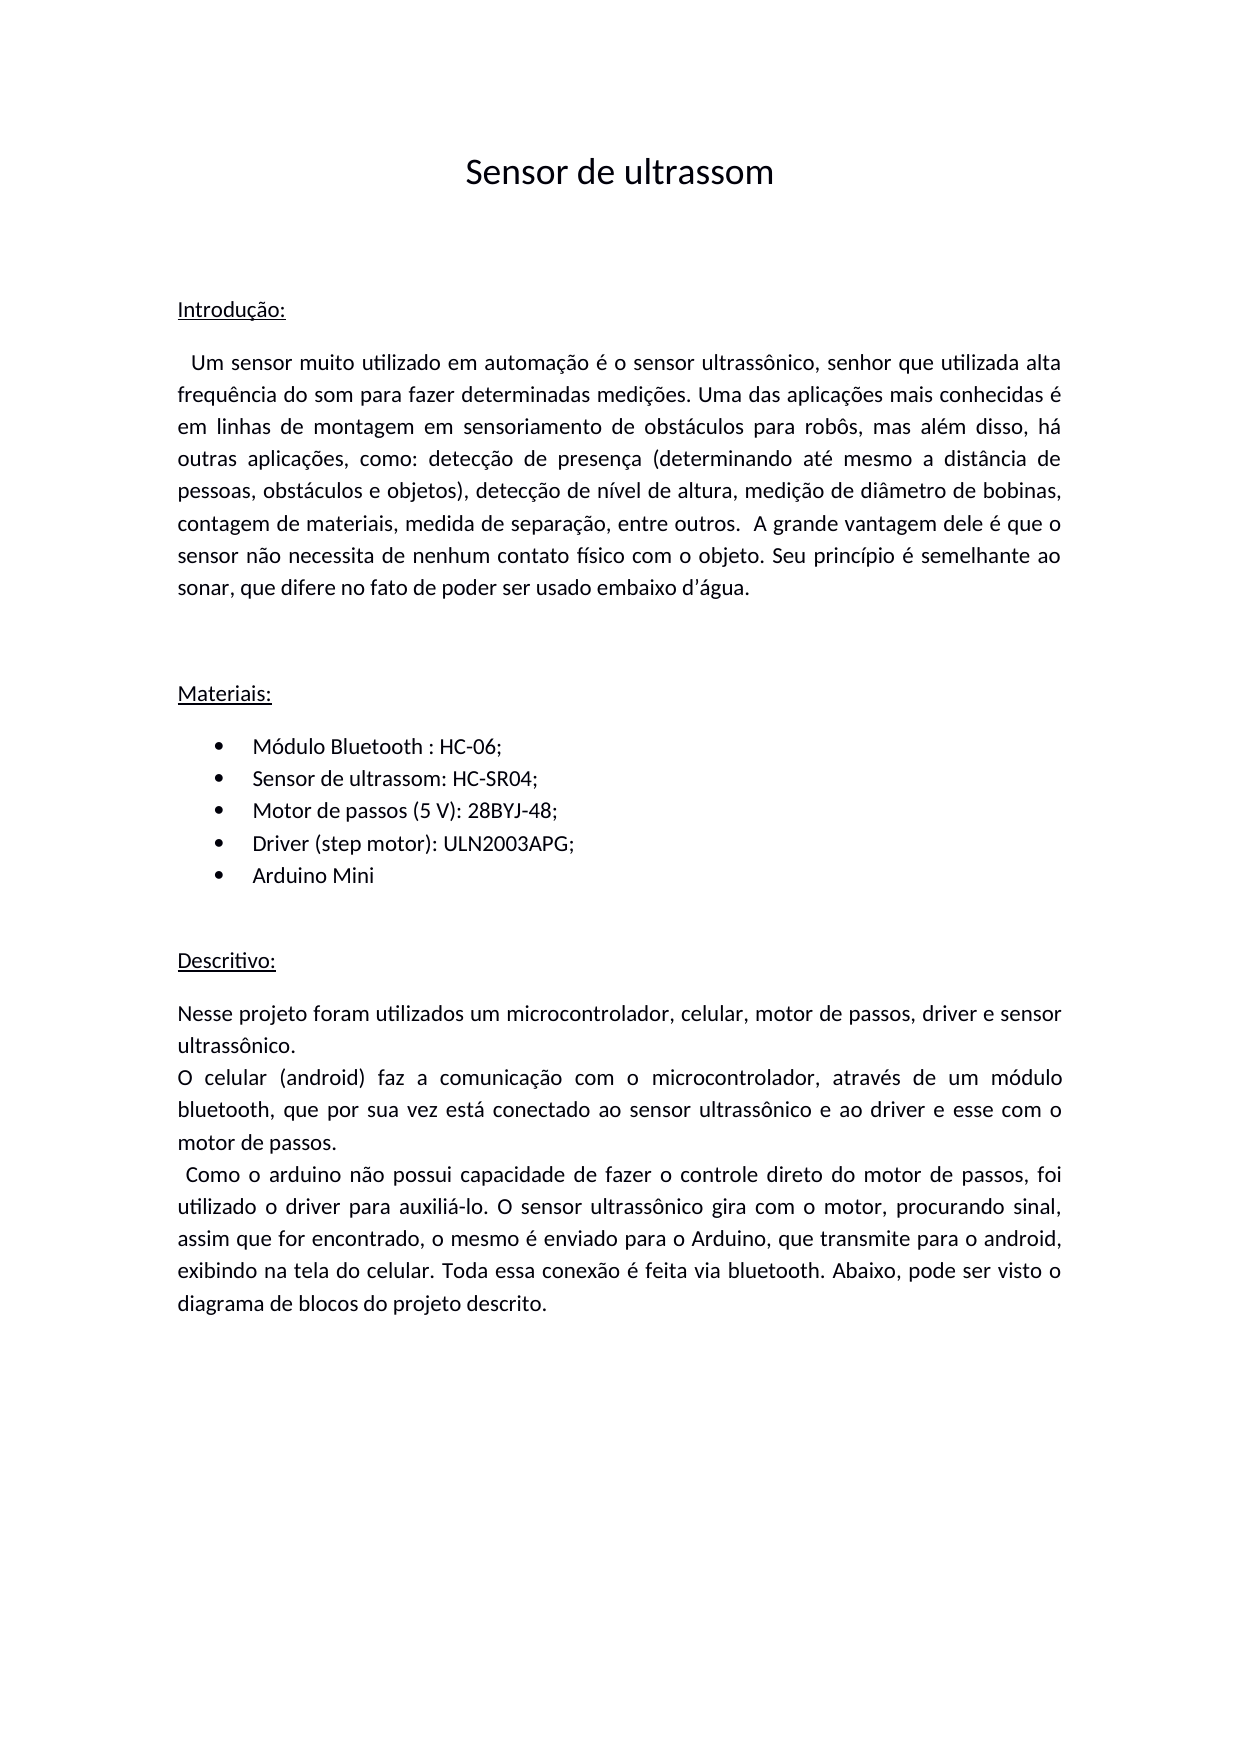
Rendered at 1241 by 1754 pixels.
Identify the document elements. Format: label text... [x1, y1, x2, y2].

list Módulo Bluetooth : HC-06; [215, 732, 1063, 760]
text Nesse projeto foram utilizados um microcontrolador, celular, motor de passos, driver e sensor ultrassônico. [177, 999, 1063, 1059]
text Como o arduino não possui capacidade de fazer o controle direto do motor de passos, foi utilizado o driver para auxiliá-lo. O sensor ultrassônico gira com o motor, procurando sinal, assim que for encontrado, o mesmo é enviado para o Arduino, que transmite para o android, exibindo na tela do celular. Toda essa conexão é feita via bluetooth. Abaixo, pode ser visto o diagrama de blocos do projeto descrito. [177, 1160, 1063, 1317]
text Descritivo: [177, 946, 1063, 974]
text Introdução: [177, 295, 1063, 323]
text O celular (android) faz a comunicação com o microcontrolador, através de um módulo bluetooth, que por sua vez está conectado ao sensor ultrassônico e ao driver e esse com o motor de passos. [177, 1063, 1063, 1156]
list Arduino Mini [215, 861, 1063, 889]
list Motor de passos (5 V): 28BYJ-48; [215, 796, 1063, 824]
text Um sensor muito utilizado em automação é o sensor ultrassônico, senhor que utilizada alta frequência do som para fazer determinadas medições. Uma das aplicações mais conhecidas é em linhas de montagem em sensoriamento de obstáculos para robôs, mas além disso, há outras aplicações, como: detecção de presença (determinando até mesmo a distância de pessoas, obstáculos e objetos), detecção de nível de altura, medição de diâmetro de bobinas, contagem de materiais, medida de separação, entre outros. A grande vantagem dele é que o sensor não necessita de nenhum contato físico com o objeto. Seu princípio é semelhante ao sonar, que difere no fato de poder ser usado embaixo d’água. [177, 348, 1063, 601]
text Sensor de ultrassom [177, 148, 1063, 193]
list Sensor de ultrassom: HC-SR04; [215, 764, 1063, 792]
text Materiais: [177, 679, 1063, 707]
list Driver (step motor): ULN2003APG; [215, 829, 1063, 857]
